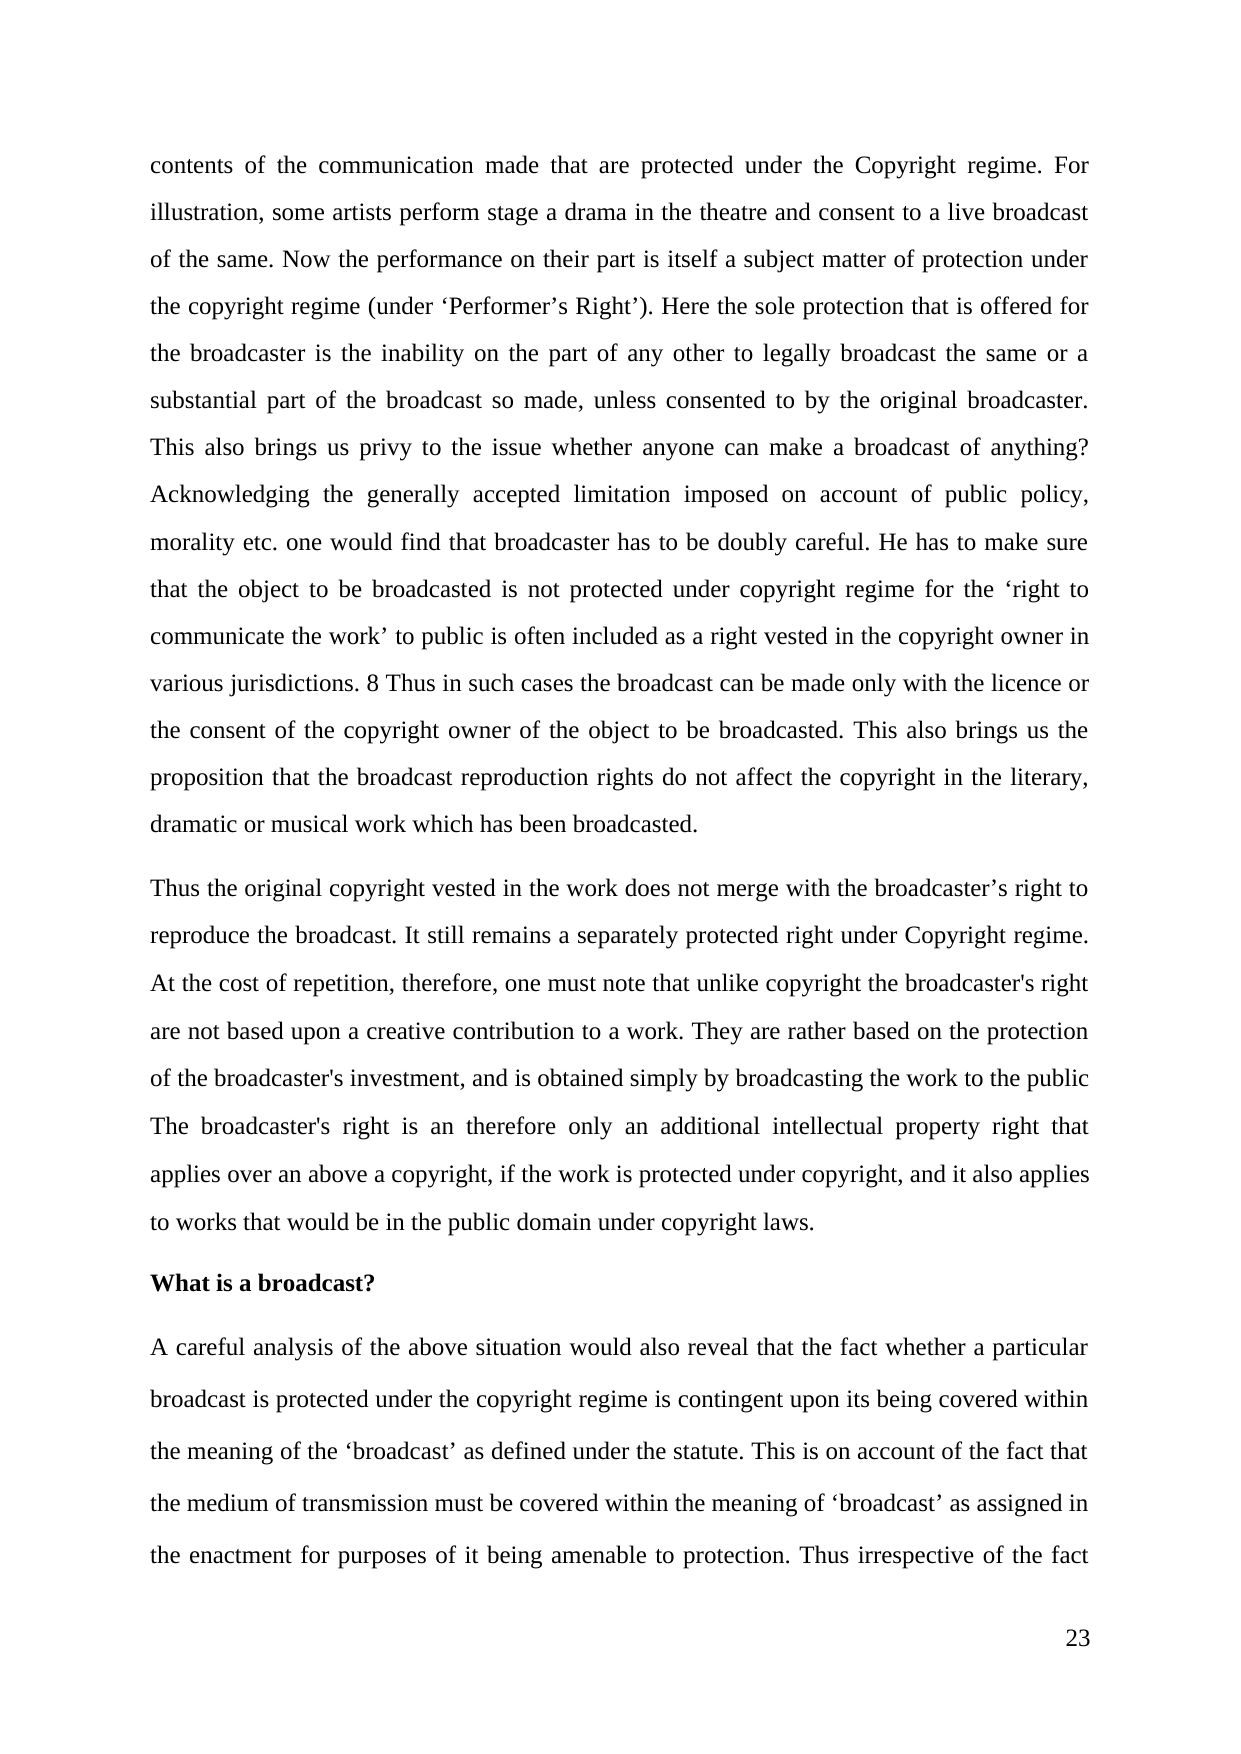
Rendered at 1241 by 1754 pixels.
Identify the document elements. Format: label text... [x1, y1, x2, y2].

text A careful analysis of the above situation would also reveal that the fact whether a particular broadcast is protected under the copyright regime is contingent upon its being covered within the meaning of the ‘broadcast’ as defined under the statute. This is on account of the fact that the medium of transmission must be covered within the meaning of ‘broadcast’ as assigned in [150, 1332, 1090, 1517]
text Thus the original copyright vested in the work does not merge with the broadcaster’s right to reproduce the broadcast. It still remains a separately protected right under Copyright regime. At the cost of repetition, therefore, one must note that unlike copyright the broadcaster's right are not based upon a creative contribution to a work. They are rather based on the protection of the broadcaster's investment, and is obtained simply by broadcasting the work to the public The broadcaster's right is an therefore only an additional intellectual property right that applies over an above a copyright, if the work is protected under copyright, and it also applies to works that would be in the public domain under copyright laws. [150, 873, 1090, 1235]
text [150, 150, 1090, 838]
text What is a broadcast? [150, 1268, 1090, 1297]
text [150, 1540, 1090, 1569]
